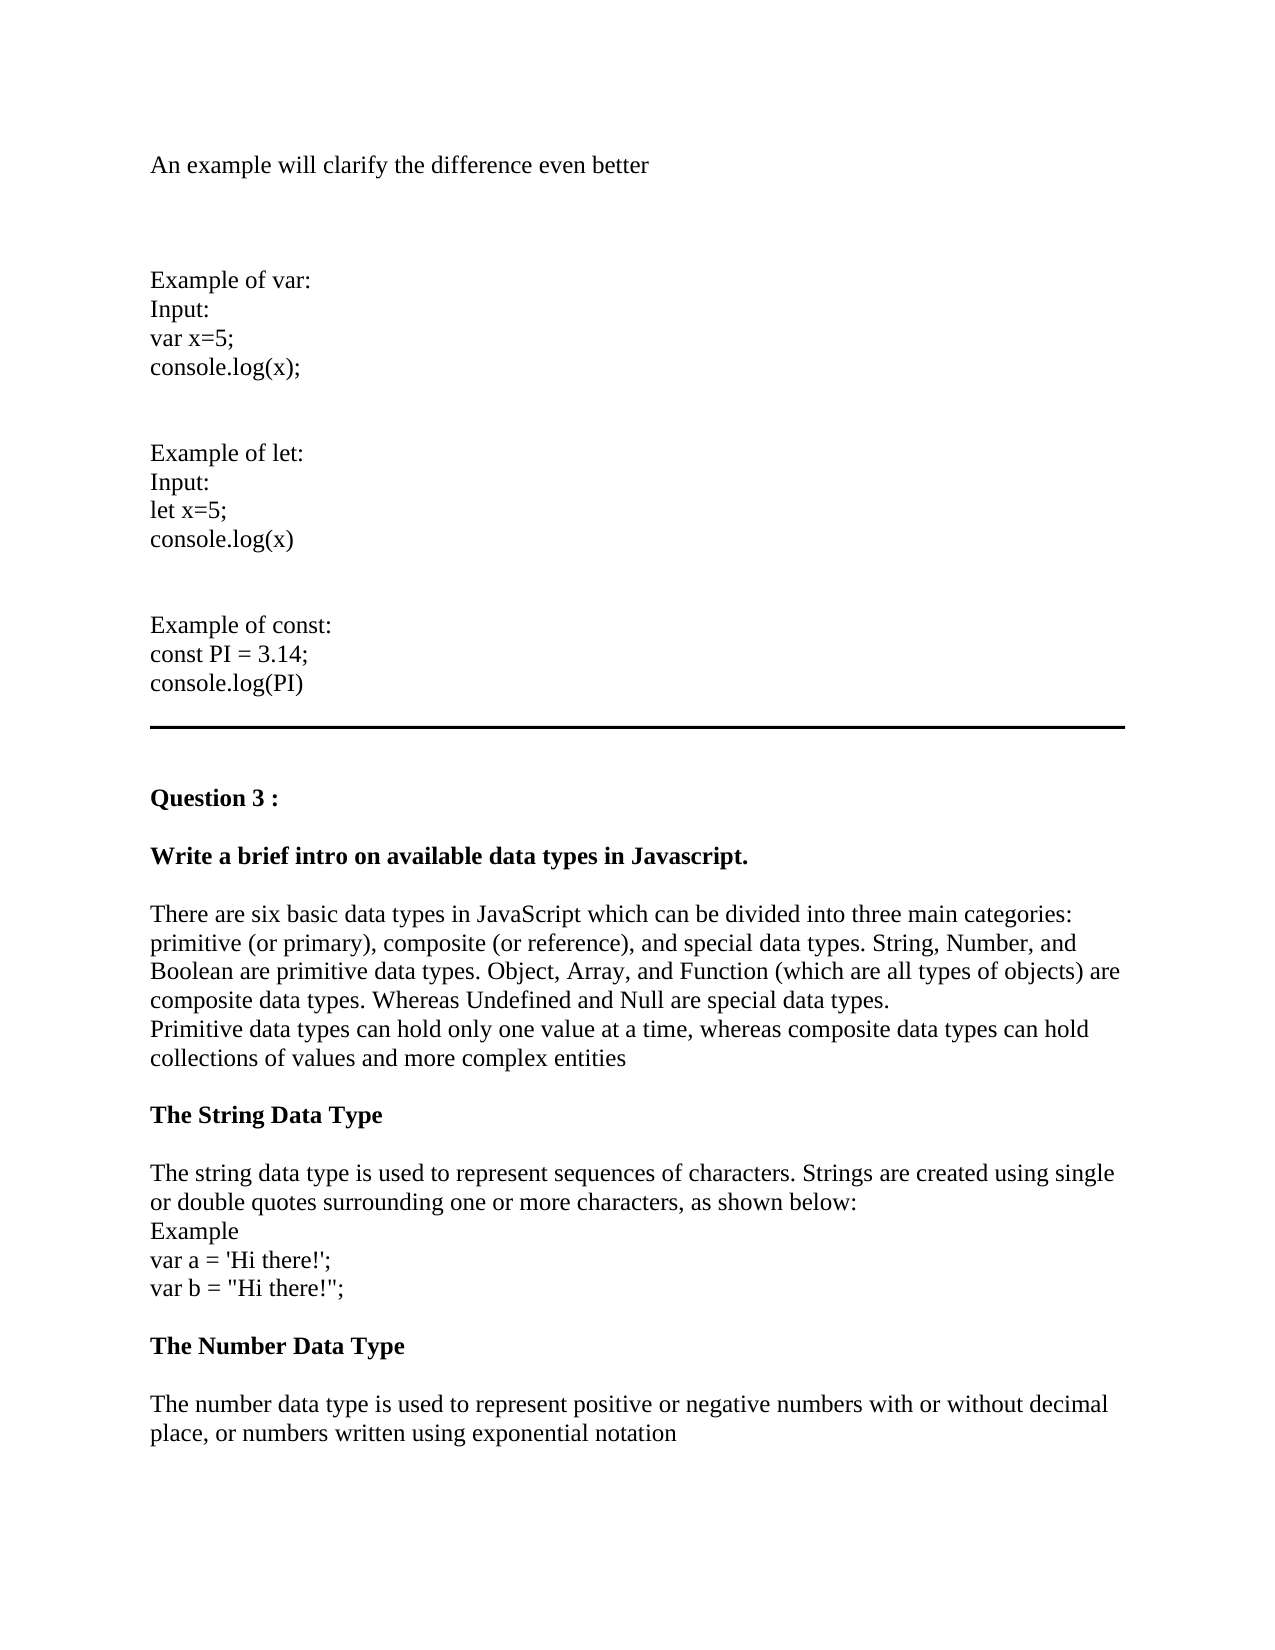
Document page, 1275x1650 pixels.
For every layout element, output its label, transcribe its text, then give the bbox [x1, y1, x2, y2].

text Example of var: Input: var x=5; console.log(x); Example of let: Input: let x=5; console.log(x) Example of const: const PI = 3.14; console.log(PI) [150, 208, 1125, 697]
text The String Data Type [150, 1101, 1125, 1129]
text The Number Data Type [150, 1331, 1125, 1360]
text The number data type is used to represent positive or negative numbers with or without decimal place, or numbers written using exponential notation [150, 1389, 1125, 1475]
text Question 3 : [150, 783, 1125, 812]
text There are six basic data types in JavaScript which can be divided into three main categories: primitive (or primary), composite (or reference), and special data types. String, Number, and Boolean are primitive data types. Object, Array, and Function (which are all types of objects) are composite data types. Whereas Undefined and Null are special data types. Primitive data types can hold only one value at a time, whereas composite data types can hold collections of values and more complex entities [150, 899, 1125, 1071]
text The string data type is used to represent sequences of characters. Strings are created using single or double quotes surrounding one or more characters, as shown below: Example var a = 'Hi there!'; var b = "Hi there!"; [150, 1158, 1125, 1302]
text Write a brief intro on available data types in Javascript. [150, 841, 1125, 870]
text An example will clarify the difference even better [150, 150, 1125, 179]
